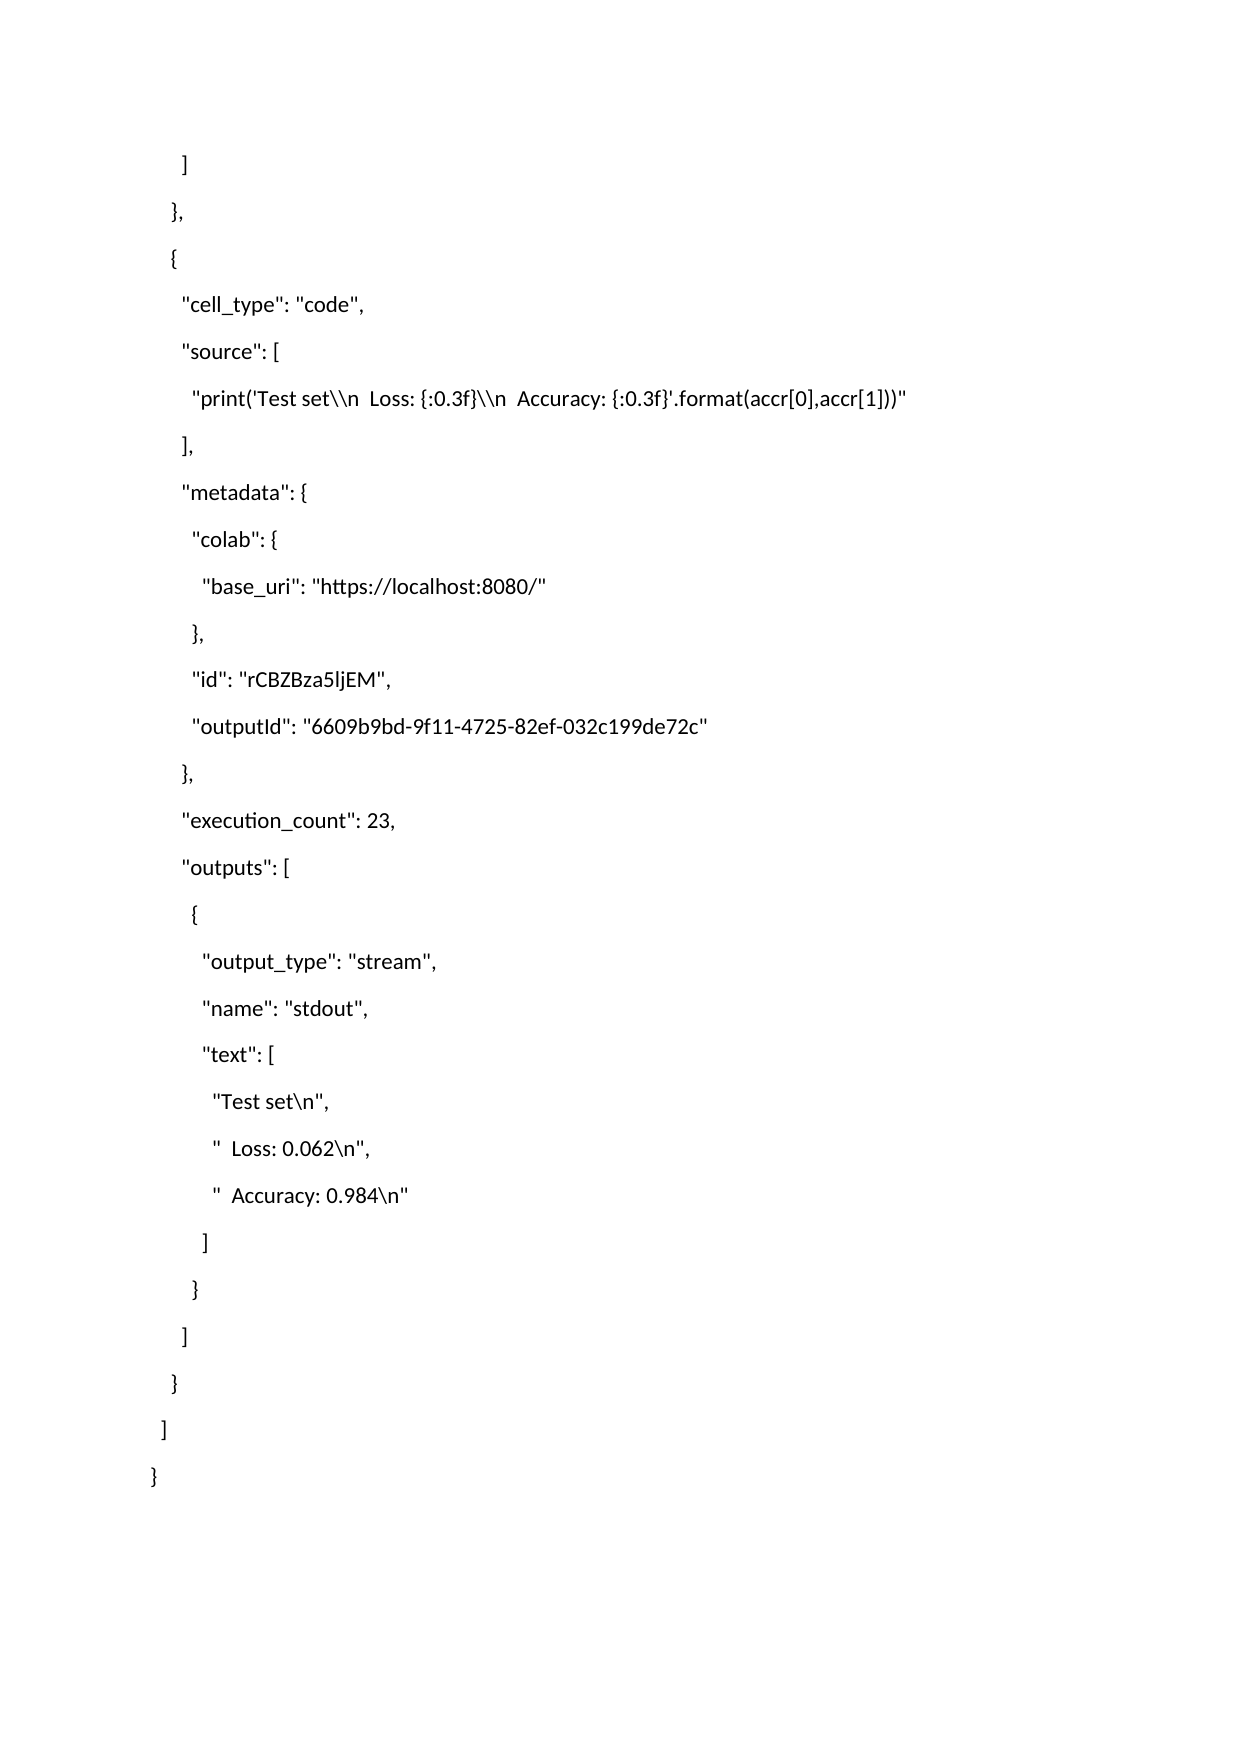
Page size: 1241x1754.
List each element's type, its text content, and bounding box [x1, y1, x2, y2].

text { [150, 900, 1090, 928]
text ], [150, 431, 1090, 459]
text { [150, 244, 1090, 272]
text "source": [ [150, 337, 1090, 366]
text ] [150, 1322, 1090, 1350]
text "colab": { [150, 525, 1090, 553]
text "cell_type": "code", [150, 291, 1090, 319]
text "print('Test set\\n Loss: {:0.3f}\\n Accuracy: {:0.3f}'.format(accr[0],accr[1]))" [150, 384, 1090, 412]
text "base_uri": "https://localhost:8080/" [150, 572, 1090, 600]
text } [150, 1369, 1090, 1397]
text "Test set\n", [150, 1087, 1090, 1116]
text "outputs": [ [150, 853, 1090, 881]
text ] [150, 150, 1090, 178]
text " Accuracy: 0.984\n" [150, 1181, 1090, 1209]
text " Loss: 0.062\n", [150, 1134, 1090, 1162]
text "execution_count": 23, [150, 806, 1090, 834]
text "text": [ [150, 1041, 1090, 1069]
text "id": "rCBZBza5ljEM", [150, 666, 1090, 694]
text ] [150, 1228, 1090, 1256]
text ] [150, 1416, 1090, 1444]
text "output_type": "stream", [150, 947, 1090, 975]
text "name": "stdout", [150, 994, 1090, 1022]
text }, [150, 619, 1090, 647]
text } [150, 1462, 1090, 1491]
text } [150, 1275, 1090, 1303]
text }, [150, 197, 1090, 225]
text "outputId": "6609b9bd-9f11-4725-82ef-032c199de72c" [150, 712, 1090, 741]
text }, [150, 759, 1090, 787]
text "metadata": { [150, 478, 1090, 506]
